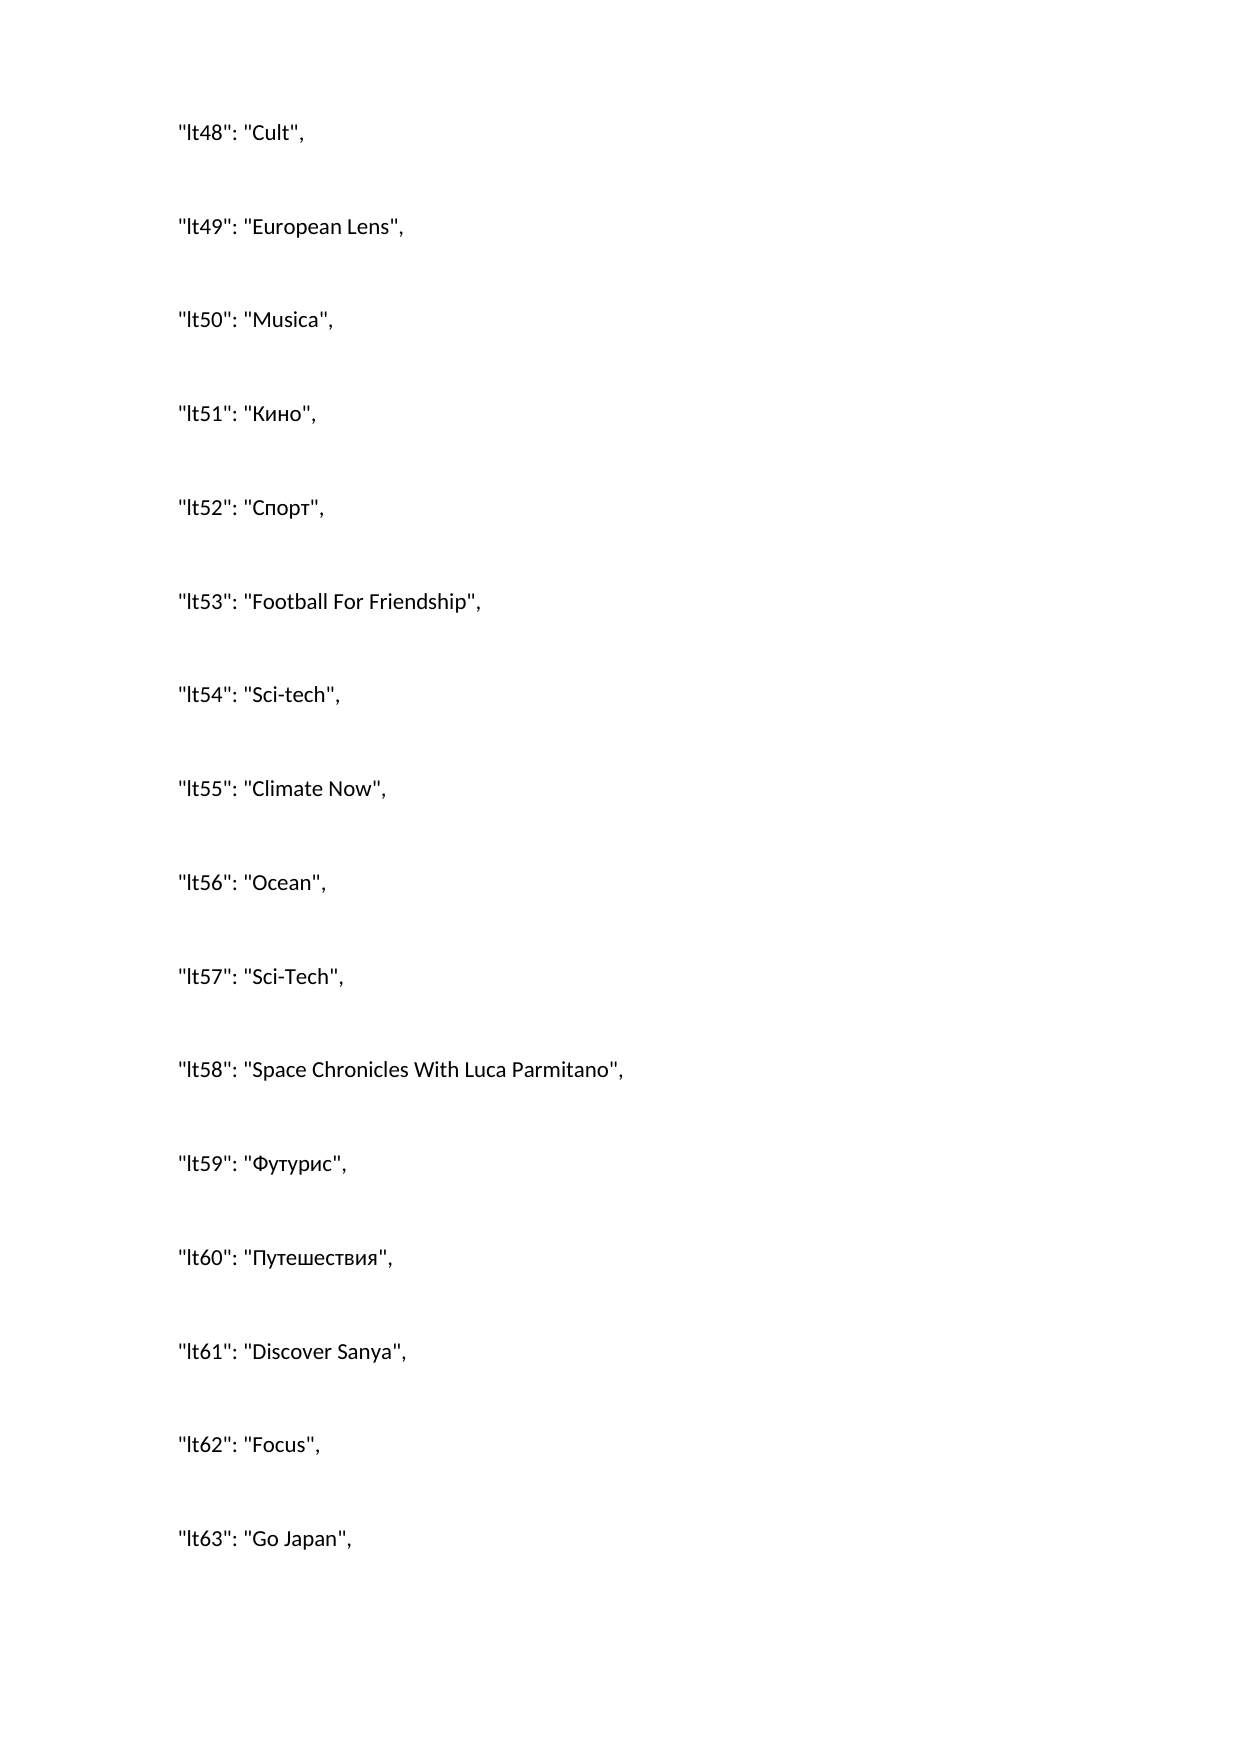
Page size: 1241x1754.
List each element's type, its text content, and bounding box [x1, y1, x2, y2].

text "lt49": "European Lens", [177, 212, 1152, 240]
text "lt58": "Space Chronicles With Luca Parmitano", [177, 1056, 1152, 1084]
text "lt62": "Focus", [177, 1431, 1152, 1459]
text "lt48": "Cult", [177, 118, 1152, 146]
text "lt59": "Футурис", [177, 1149, 1152, 1177]
text "lt54": "Sci-tech", [177, 681, 1152, 709]
text "lt50": "Musica", [177, 306, 1152, 334]
text "lt63": "Go Japan", [177, 1524, 1152, 1552]
text "lt61": "Discover Sanya", [177, 1337, 1152, 1365]
text "lt56": "Ocean", [177, 868, 1152, 896]
text "lt51": "Кино", [177, 399, 1152, 427]
text "lt52": "Спорт", [177, 493, 1152, 521]
text "lt60": "Путешествия", [177, 1243, 1152, 1271]
text "lt57": "Sci-Tech", [177, 962, 1152, 990]
text "lt53": "Football For Friendship", [177, 587, 1152, 615]
text "lt55": "Climate Now", [177, 774, 1152, 802]
